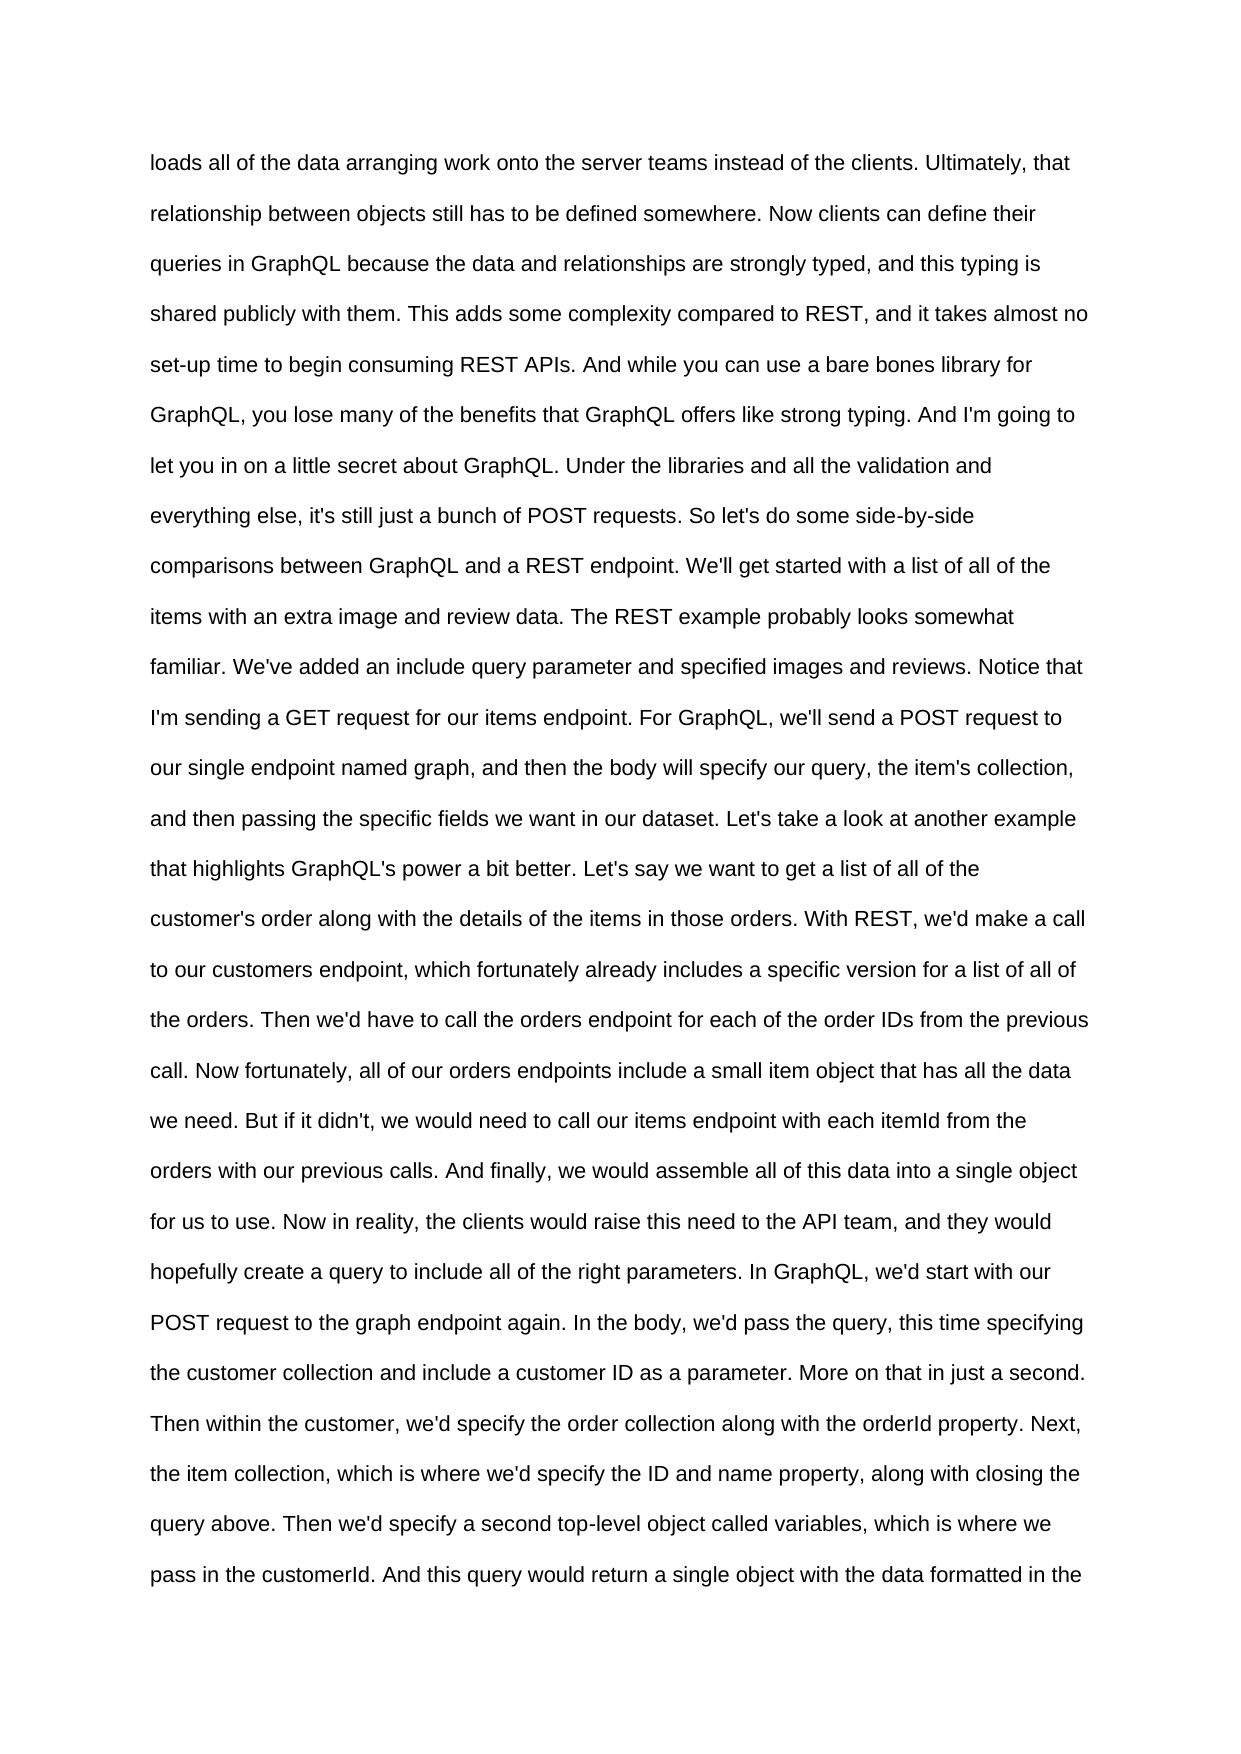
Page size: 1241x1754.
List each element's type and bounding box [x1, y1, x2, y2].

text [150, 150, 1090, 1587]
